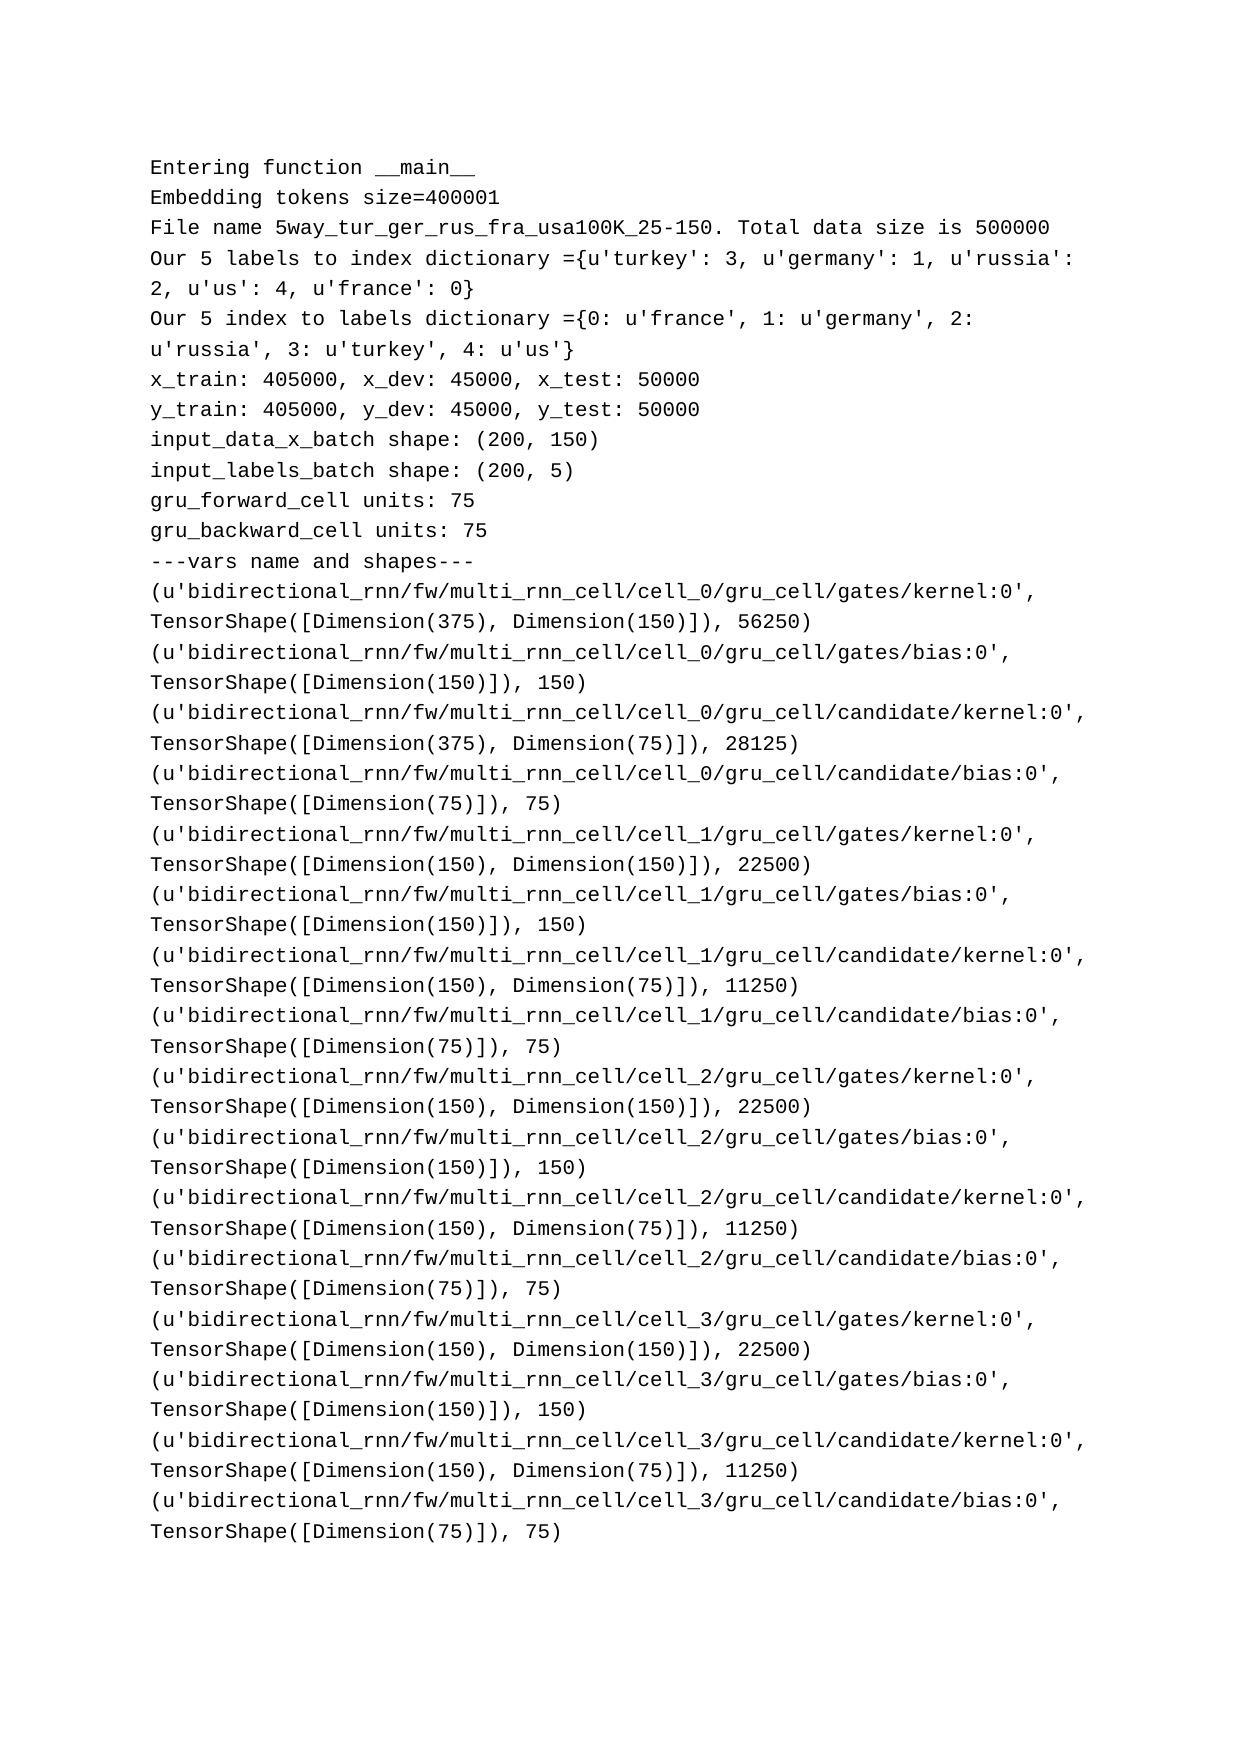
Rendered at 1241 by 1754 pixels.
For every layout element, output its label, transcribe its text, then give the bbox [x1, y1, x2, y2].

text (u'bidirectional_rnn/fw/multi_rnn_cell/cell_0/gru_cell/gates/bias:0', TensorShape([Dimension(150)]), 150) [150, 635, 1090, 696]
text y_train: 405000, y_dev: 45000, y_test: 50000 [150, 392, 1090, 423]
text (u'bidirectional_rnn/fw/multi_rnn_cell/cell_0/gru_cell/candidate/bias:0', TensorShape([Dimension(75)]), 75) [150, 756, 1090, 817]
text (u'bidirectional_rnn/fw/multi_rnn_cell/cell_3/gru_cell/gates/kernel:0', TensorShape([Dimension(150), Dimension(150)]), 22500) [150, 1302, 1090, 1362]
text gru_forward_cell units: 75 [150, 483, 1090, 514]
text (u'bidirectional_rnn/fw/multi_rnn_cell/cell_3/gru_cell/gates/bias:0', TensorShape([Dimension(150)]), 150) [150, 1362, 1090, 1423]
text ---vars name and shapes--- [150, 544, 1090, 574]
text (u'bidirectional_rnn/fw/multi_rnn_cell/cell_2/gru_cell/gates/kernel:0', TensorShape([Dimension(150), Dimension(150)]), 22500) [150, 1059, 1090, 1120]
text (u'bidirectional_rnn/fw/multi_rnn_cell/cell_1/gru_cell/candidate/kernel:0', TensorShape([Dimension(150), Dimension(75)]), 11250) [150, 938, 1090, 999]
text File name 5way_tur_ger_rus_fra_usa100K_25-150. Total data size is 500000 [150, 211, 1090, 241]
text (u'bidirectional_rnn/fw/multi_rnn_cell/cell_2/gru_cell/candidate/kernel:0', TensorShape([Dimension(150), Dimension(75)]), 11250) [150, 1181, 1090, 1241]
text (u'bidirectional_rnn/fw/multi_rnn_cell/cell_3/gru_cell/candidate/kernel:0', TensorShape([Dimension(150), Dimension(75)]), 11250) [150, 1423, 1090, 1484]
text (u'bidirectional_rnn/fw/multi_rnn_cell/cell_2/gru_cell/candidate/bias:0', TensorShape([Dimension(75)]), 75) [150, 1241, 1090, 1302]
text (u'bidirectional_rnn/fw/multi_rnn_cell/cell_0/gru_cell/candidate/kernel:0', TensorShape([Dimension(375), Dimension(75)]), 28125) [150, 696, 1090, 756]
text input_labels_batch shape: (200, 5) [150, 453, 1090, 483]
text input_data_x_batch shape: (200, 150) [150, 423, 1090, 453]
text Entering function __main__ [150, 150, 1090, 180]
text (u'bidirectional_rnn/fw/multi_rnn_cell/cell_2/gru_cell/gates/bias:0', TensorShape([Dimension(150)]), 150) [150, 1120, 1090, 1181]
text (u'bidirectional_rnn/fw/multi_rnn_cell/cell_0/gru_cell/gates/kernel:0', TensorShape([Dimension(375), Dimension(150)]), 56250) [150, 574, 1090, 635]
text Our 5 labels to index dictionary ={u'turkey': 3, u'germany': 1, u'russia': 2, u'us': 4, u'france': 0} [150, 241, 1090, 302]
text (u'bidirectional_rnn/fw/multi_rnn_cell/cell_1/gru_cell/gates/kernel:0', TensorShape([Dimension(150), Dimension(150)]), 22500) [150, 817, 1090, 877]
text Our 5 index to labels dictionary ={0: u'france', 1: u'germany', 2: u'russia', 3: u'turkey', 4: u'us'} [150, 302, 1090, 362]
text (u'bidirectional_rnn/fw/multi_rnn_cell/cell_3/gru_cell/candidate/bias:0', TensorShape([Dimension(75)]), 75) [150, 1484, 1090, 1544]
text (u'bidirectional_rnn/fw/multi_rnn_cell/cell_1/gru_cell/gates/bias:0', TensorShape([Dimension(150)]), 150) [150, 877, 1090, 938]
text Embedding tokens size=400001 [150, 180, 1090, 211]
text x_train: 405000, x_dev: 45000, x_test: 50000 [150, 362, 1090, 392]
text (u'bidirectional_rnn/fw/multi_rnn_cell/cell_1/gru_cell/candidate/bias:0', TensorShape([Dimension(75)]), 75) [150, 999, 1090, 1059]
text gru_backward_cell units: 75 [150, 514, 1090, 544]
